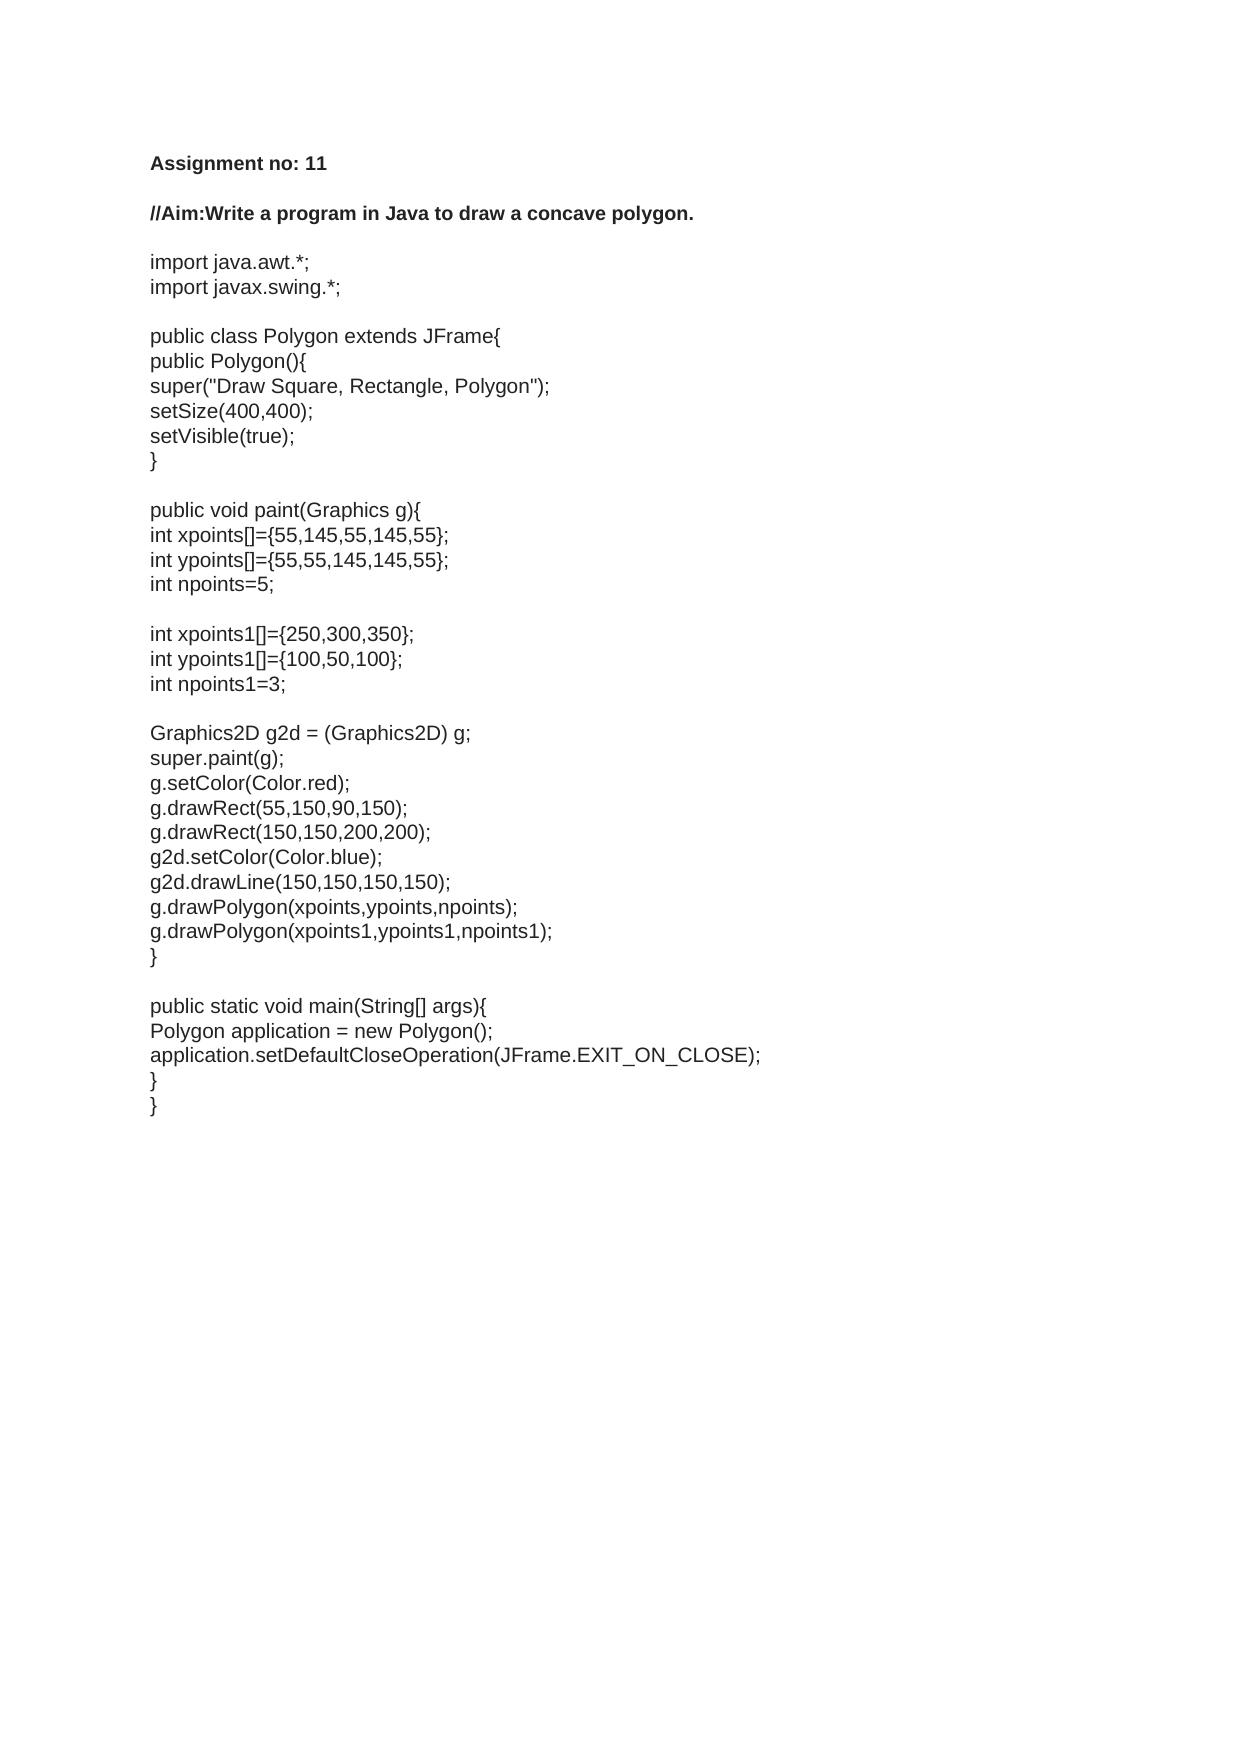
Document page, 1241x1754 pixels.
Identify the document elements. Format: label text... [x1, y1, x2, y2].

text import java.awt.*; [150, 249, 1090, 274]
text int ypoints1[]={100,50,100}; [150, 646, 1090, 671]
text public Polygon(){ [150, 348, 1090, 373]
text super.paint(g); [150, 745, 1090, 770]
text application.setDefaultCloseOperation(JFrame.EXIT_ON_CLOSE); [150, 1042, 1090, 1067]
text public static void main(String[] args){ [150, 993, 1090, 1018]
text Assignment no: 11 [150, 150, 1090, 175]
text g2d.setColor(Color.blue); [150, 844, 1090, 869]
text g.drawPolygon(xpoints1,ypoints1,npoints1); [150, 918, 1090, 943]
text } [150, 1067, 1090, 1092]
text Polygon application = new Polygon(); [150, 1018, 1090, 1042]
text g2d.drawLine(150,150,150,150); [150, 869, 1090, 894]
text int npoints1=3; [150, 671, 1090, 695]
text } [150, 943, 1090, 968]
text Graphics2D g2d = (Graphics2D) g; [150, 720, 1090, 745]
text public class Polygon extends JFrame{ [150, 323, 1090, 348]
text g.setColor(Color.red); [150, 770, 1090, 794]
text setSize(400,400); [150, 398, 1090, 423]
text int xpoints[]={55,145,55,145,55}; [150, 522, 1090, 547]
text public void paint(Graphics g){ [150, 497, 1090, 522]
text g.drawRect(150,150,200,200); [150, 819, 1090, 844]
text g.drawRect(55,150,90,150); [150, 794, 1090, 819]
text g.drawPolygon(xpoints,ypoints,npoints); [150, 894, 1090, 918]
text super("Draw Square, Rectangle, Polygon"); [150, 373, 1090, 398]
text //Aim:Write a program in Java to draw a concave polygon. [150, 199, 1090, 224]
text int npoints=5; [150, 571, 1090, 596]
text int ypoints[]={55,55,145,145,55}; [150, 547, 1090, 571]
text import javax.swing.*; [150, 274, 1090, 299]
text } [150, 1092, 1090, 1117]
text int xpoints1[]={250,300,350}; [150, 621, 1090, 646]
text } [150, 447, 1090, 472]
text setVisible(true); [150, 423, 1090, 447]
